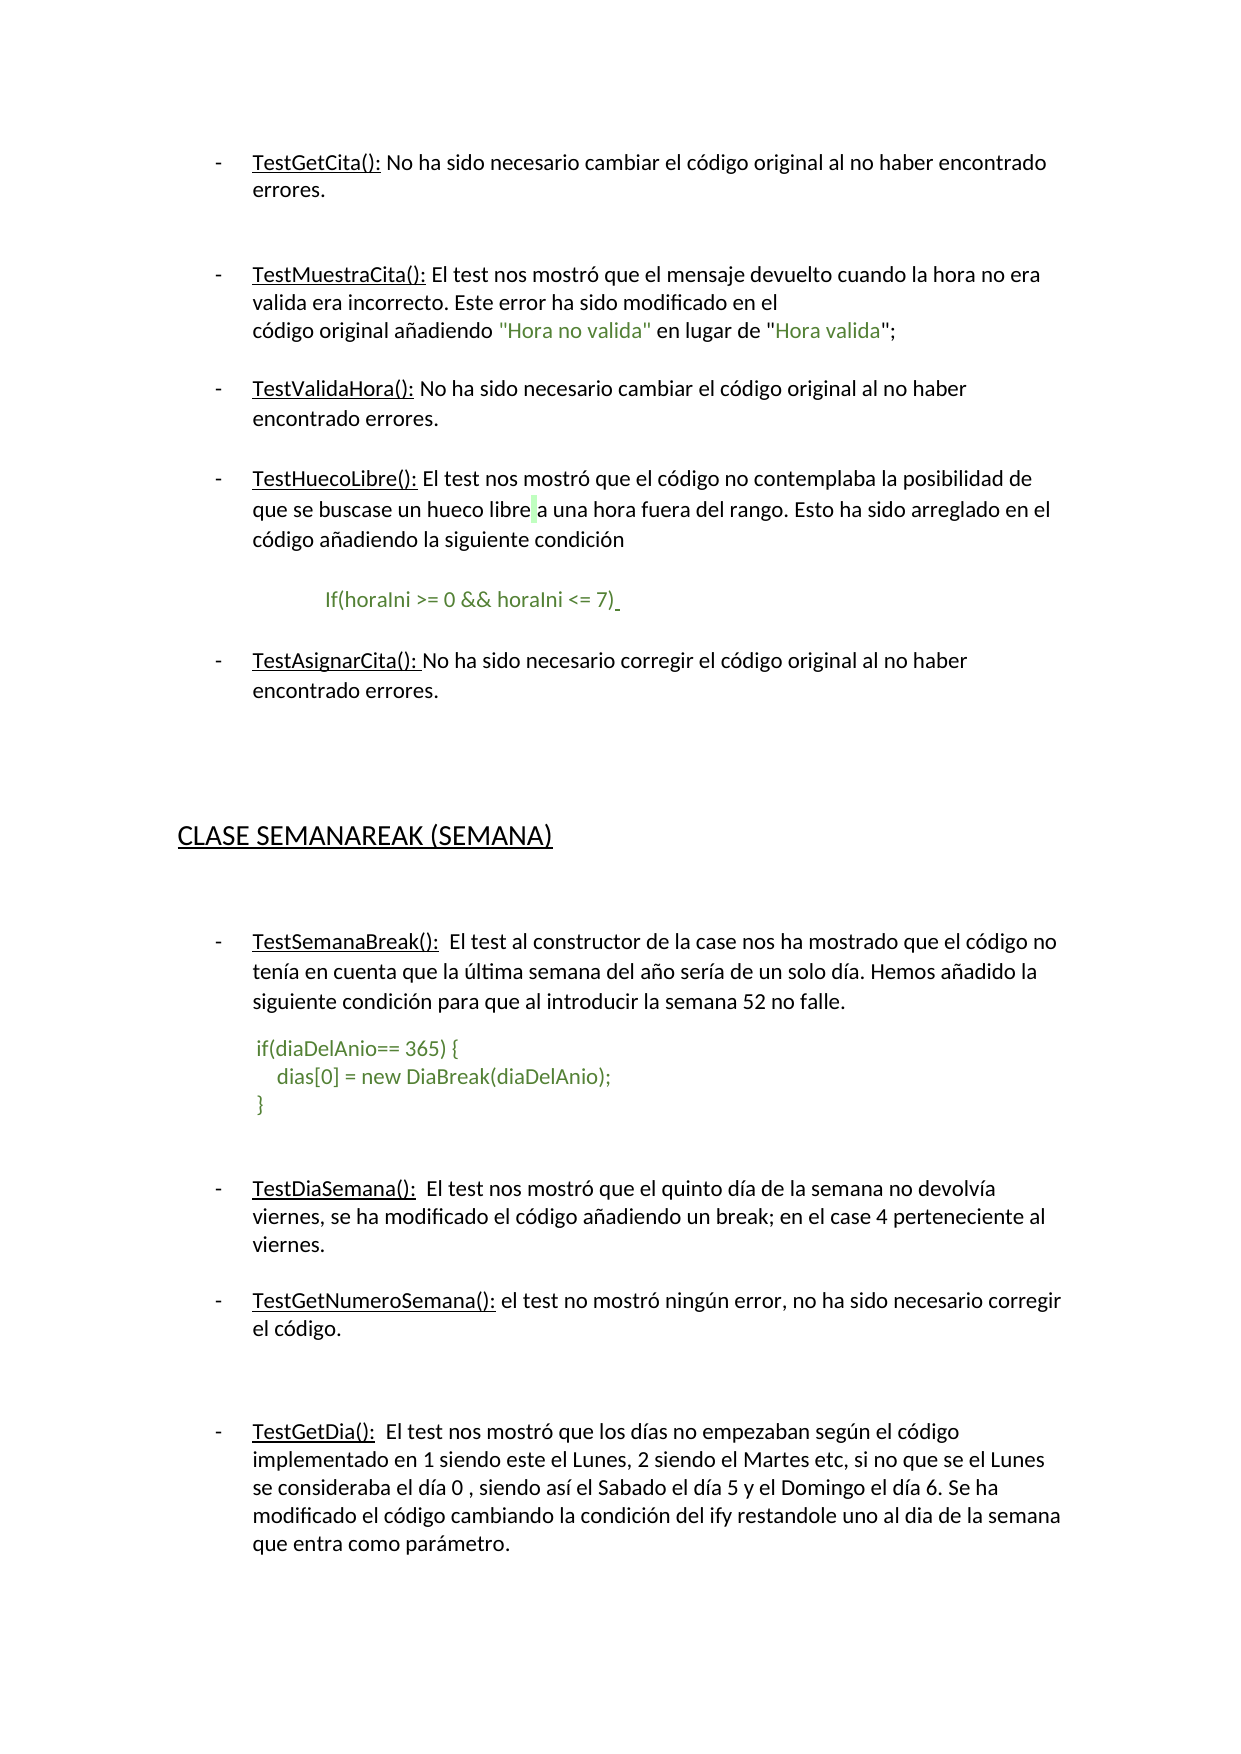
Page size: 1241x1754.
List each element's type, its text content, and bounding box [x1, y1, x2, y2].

list If(horaIni >= 0 && horaIni <= 7) [252, 585, 1063, 613]
text dias[0] = new DiaBreak(diaDelAnio); [177, 1062, 1063, 1090]
list TestSemanaBreak(): El test al constructor de la case nos ha mostrado que el código no tenía en cuenta que la última semana del año sería de un solo día. Hemos añadido la siguiente condición para que al introducir la semana 52 no falle. [215, 927, 1063, 1015]
text if(diaDelAnio== 365) { [177, 1034, 1063, 1062]
list TestAsignarCita(): No ha sido necesario corregir el código original al no haber encontrado errores. [215, 646, 1063, 704]
list TestDiaSemana(): El test nos mostró que el quinto día de la semana no devolvía viernes, se ha modificado el código añadiendo un break; en el case 4 perteneciente al viernes. [215, 1174, 1063, 1258]
text CLASE SEMANAREAK (SEMANA) [177, 817, 1063, 852]
list TestMuestraCita(): El test nos mostró que el mensaje devuelto cuando la hora no era valida era incorrecto. Este error ha sido modificado en el [215, 260, 1063, 316]
list TestGetDia(): El test nos mostró que los días no empezaban según el código implementado en 1 siendo este el Lunes, 2 siendo el Martes etc, si no que se el Lunes se consideraba el día 0 , siendo así el Sabado el día 5 y el Domingo el día 6. Se ha modificado el código cambiando la condición del ify restandole uno al dia de la semana que entra como parámetro. [215, 1417, 1063, 1557]
list TestGetNumeroSemana(): el test no mostró ningún error, no ha sido necesario corregir el código. [215, 1286, 1063, 1342]
text } [177, 1090, 1063, 1118]
list código original añadiendo "Hora no valida" en lugar de "Hora valida"; [252, 316, 1063, 344]
list TestGetCita(): No ha sido necesario cambiar el código original al no haber encontrado errores. [215, 148, 1063, 204]
list TestHuecoLibre(): El test nos mostró que el código no contemplaba la posibilidad de que se buscase un hueco libre a una hora fuera del rango. Esto ha sido arreglado en el código añadiendo la siguiente condición [215, 464, 1063, 553]
list TestValidaHora(): No ha sido necesario cambiar el código original al no haber encontrado errores. [215, 374, 1063, 432]
